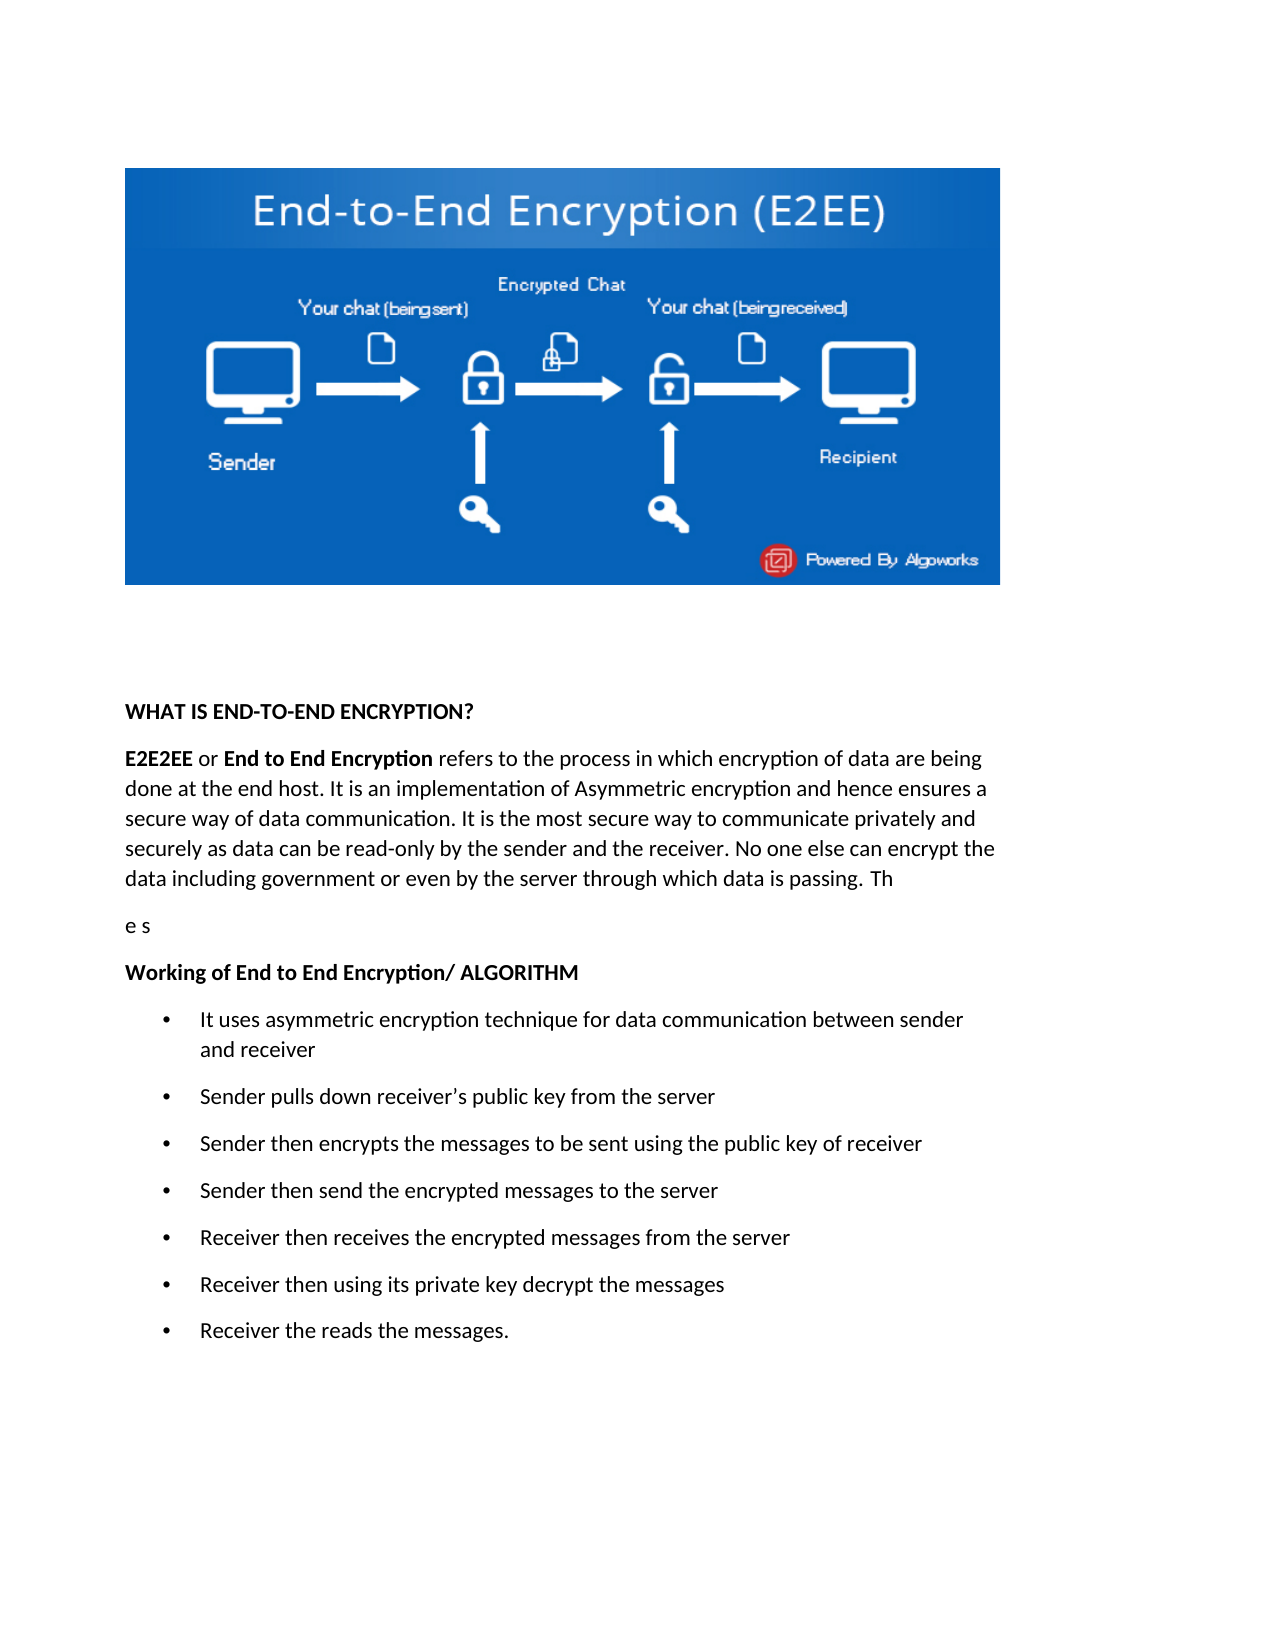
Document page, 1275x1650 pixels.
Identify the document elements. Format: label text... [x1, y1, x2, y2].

list Sender then encrypts the messages to be sent using the public key of receiver [162, 1129, 1002, 1157]
list Sender then send the encrypted messages to the server [162, 1176, 1002, 1204]
text E2E2EE or End to End Encryption refers to the process in which encryption of data are being done at the end host. It is an implementation of Asymmetric encryption and hence ensures a secure way of data communication. It is the most secure way to communicate privately and securely as data can be read-only by the sender and the receiver. No one else can encrypt the data including government or even by the server through which data is passing. Th [125, 744, 1002, 893]
list Receiver the reads the messages. [162, 1317, 1002, 1345]
text Working of End to End Encryption/ ALGORITHM [125, 958, 1002, 986]
text e s [125, 911, 1002, 939]
list Receiver then receives the encrypted messages from the server [162, 1223, 1002, 1251]
list It uses asymmetric encryption technique for data communication between sender and receiver [162, 1005, 1002, 1063]
picture [125, 168, 1001, 585]
list Receiver then using its private key decrypt the messages [162, 1270, 1002, 1298]
text WHAT IS END-TO-END ENCRYPTION? [125, 697, 1002, 725]
list Sender pulls down receiver’s public key from the server [162, 1082, 1002, 1110]
